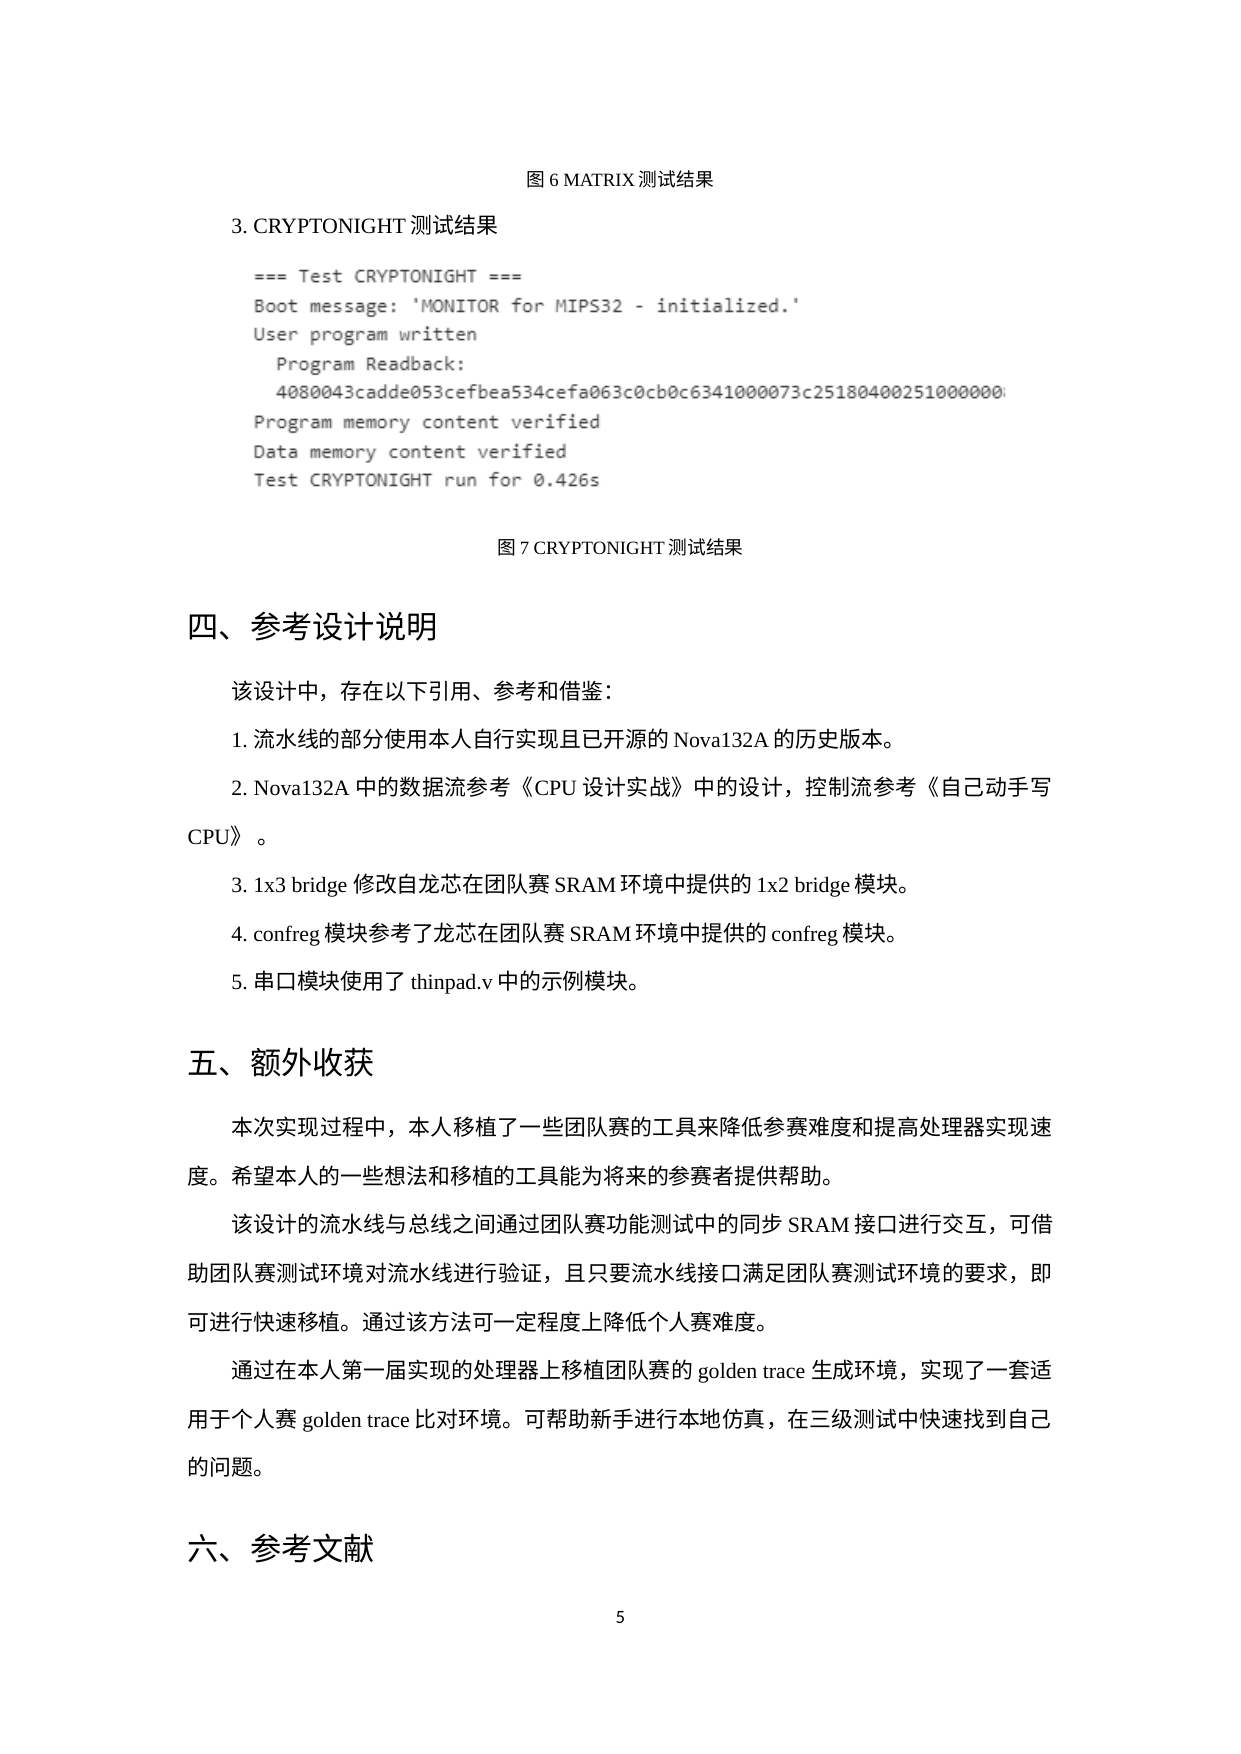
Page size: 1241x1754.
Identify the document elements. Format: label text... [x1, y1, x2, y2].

text 2. Nova132A中的数据流参考《CPU设计实战》中的设计，控制流参考《自己动手写CPU》 。 [187, 770, 1053, 851]
text 4. confreg模块参考了龙芯在团队赛SRAM环境中提供的confreg模块。 [231, 915, 1053, 948]
text 四、参考设计说明 [187, 592, 1053, 657]
text 1. 流水线的部分使用本人自行实现且已开源的Nova132A的历史版本。 [231, 722, 1053, 754]
text 本次实现过程中，本人移植了一些团队赛的工具来降低参赛难度和提高处理器实现速度。希望本人的一些想法和移植的工具能为将来的参赛者提供帮助。 [187, 1109, 1053, 1191]
text 通过在本人第一届实现的处理器上移植团队赛的golden trace 生成环境，实现了一套适用于个人赛golden trace比对环境。可帮助新手进行本地仿真，在三级测试中快速找到自己的问题。 [187, 1352, 1053, 1482]
text 该设计的流水线与总线之间通过团队赛功能测试中的同步SRAM接口进行交互，可借助团队赛测试环境对流水线进行验证，且只要流水线接口满足团队赛测试环境的要求，即可进行快速移植。通过该方法可一定程度上降低个人赛难度。 [187, 1207, 1053, 1337]
text 五、额外收获 [187, 1028, 1053, 1093]
text 图7 CRYPTONIGHT测试结果 [187, 530, 1053, 562]
text 3. CRYPTONIGHT测试结果 [187, 208, 1053, 241]
text 3. 1x3 bridge 修改自龙芯在团队赛SRAM环境中提供的1x2 bridge模块。 [231, 867, 1053, 899]
text 六、参考文献 [187, 1514, 1053, 1579]
picture [233, 256, 1007, 499]
text 该设计中，存在以下引用、参考和借鉴： [187, 673, 1053, 706]
text 5. 串口模块使用了thinpad.v中的示例模块。 [231, 964, 1053, 996]
text 图6 MATRIX测试结果 [187, 162, 1053, 194]
